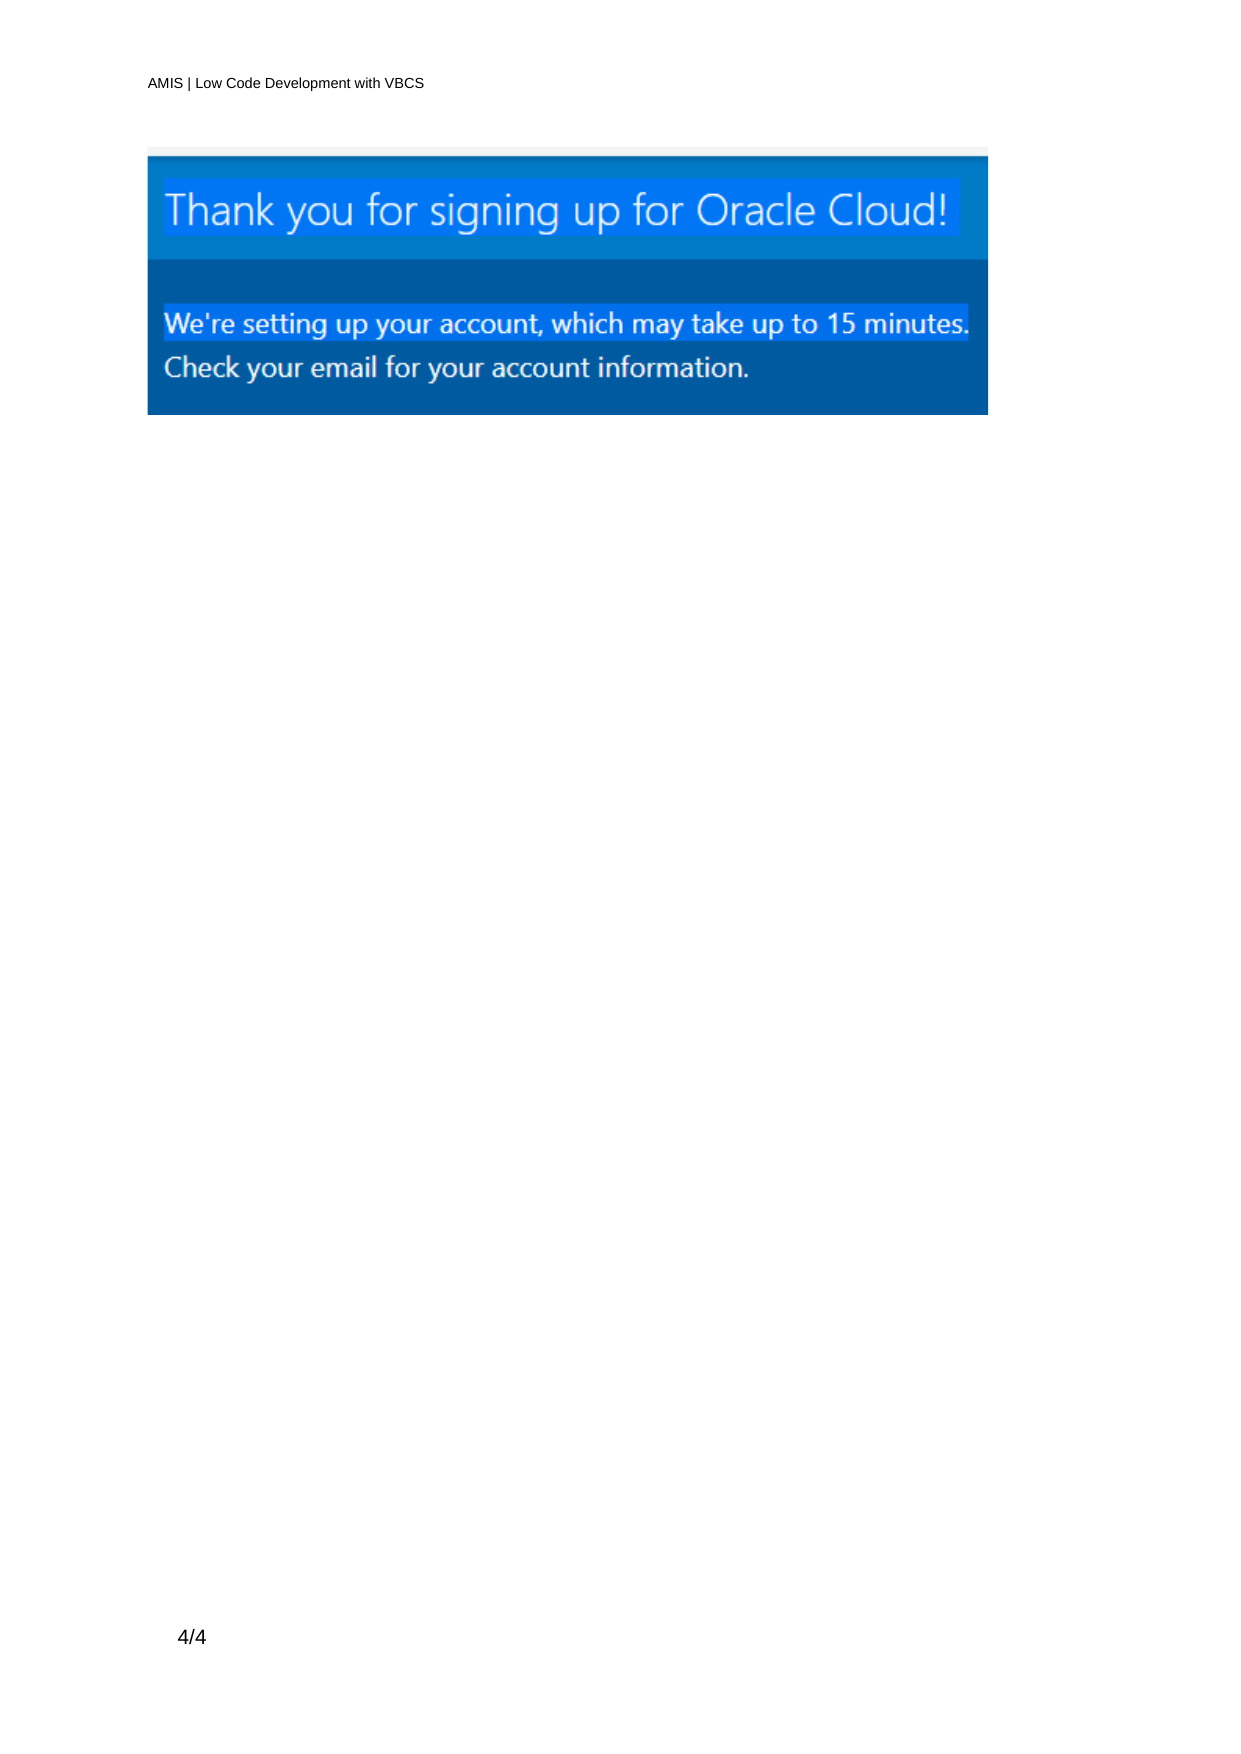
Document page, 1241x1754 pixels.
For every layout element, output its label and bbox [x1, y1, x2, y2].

picture [147, 147, 989, 415]
